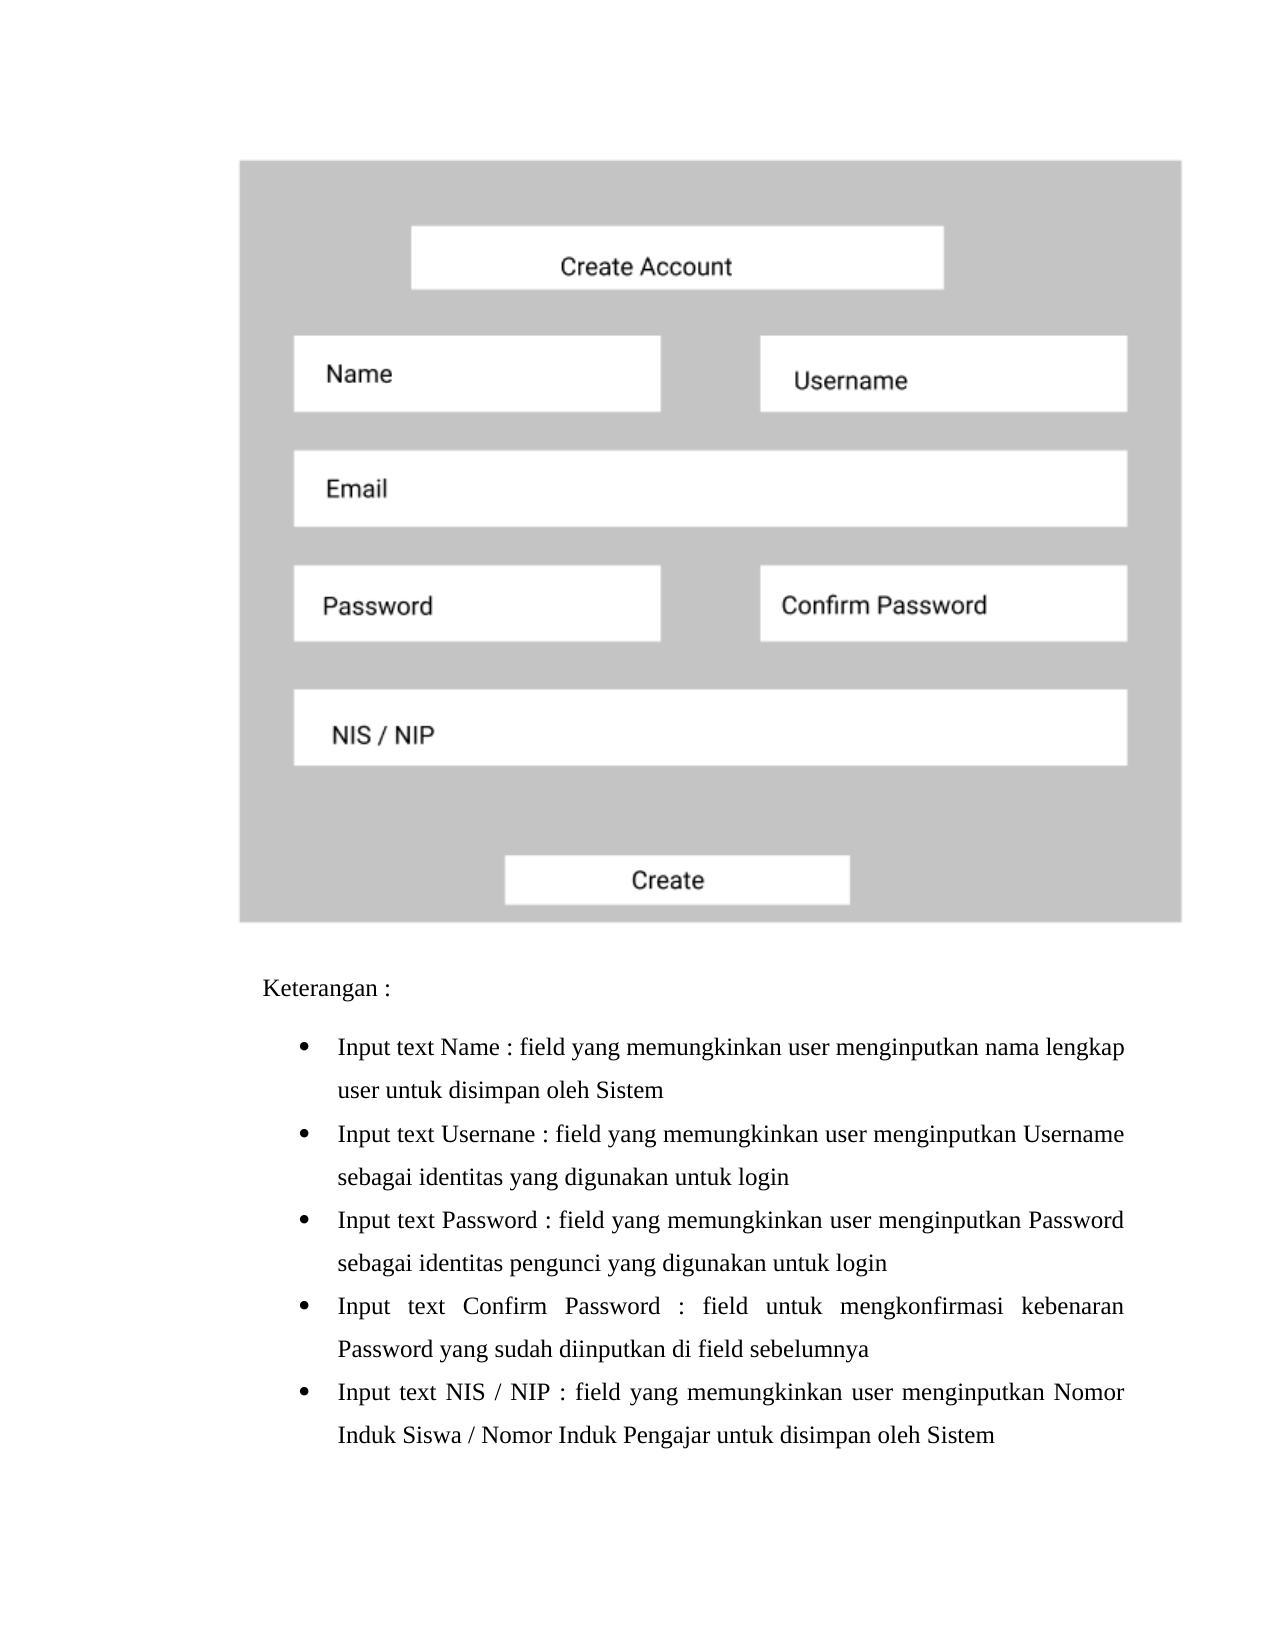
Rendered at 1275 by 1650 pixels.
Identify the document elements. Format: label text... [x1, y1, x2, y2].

list Input text Usernane : field yang memungkinkan user menginputkan Username sebagai identitas yang digunakan untuk login [300, 1119, 1125, 1191]
list Input text Password : field yang memungkinkan user menginputkan Password sebagai identitas pengunci yang digunakan untuk login [300, 1205, 1125, 1277]
list Input text Name : field yang memungkinkan user menginputkan nama lengkap user untuk disimpan oleh Sistem [300, 1032, 1125, 1104]
text Keterangan : [262, 973, 1125, 1001]
list Input text NIS / NIP : field yang memungkinkan user menginputkan Nomor Induk Siswa / Nomor Induk Pengajar untuk disimpan oleh Sistem [300, 1377, 1125, 1449]
list Input text Confirm Password : field untuk mengkonfirmasi kebenaran Password yang sudah diinputkan di field sebelumnya [300, 1291, 1125, 1363]
